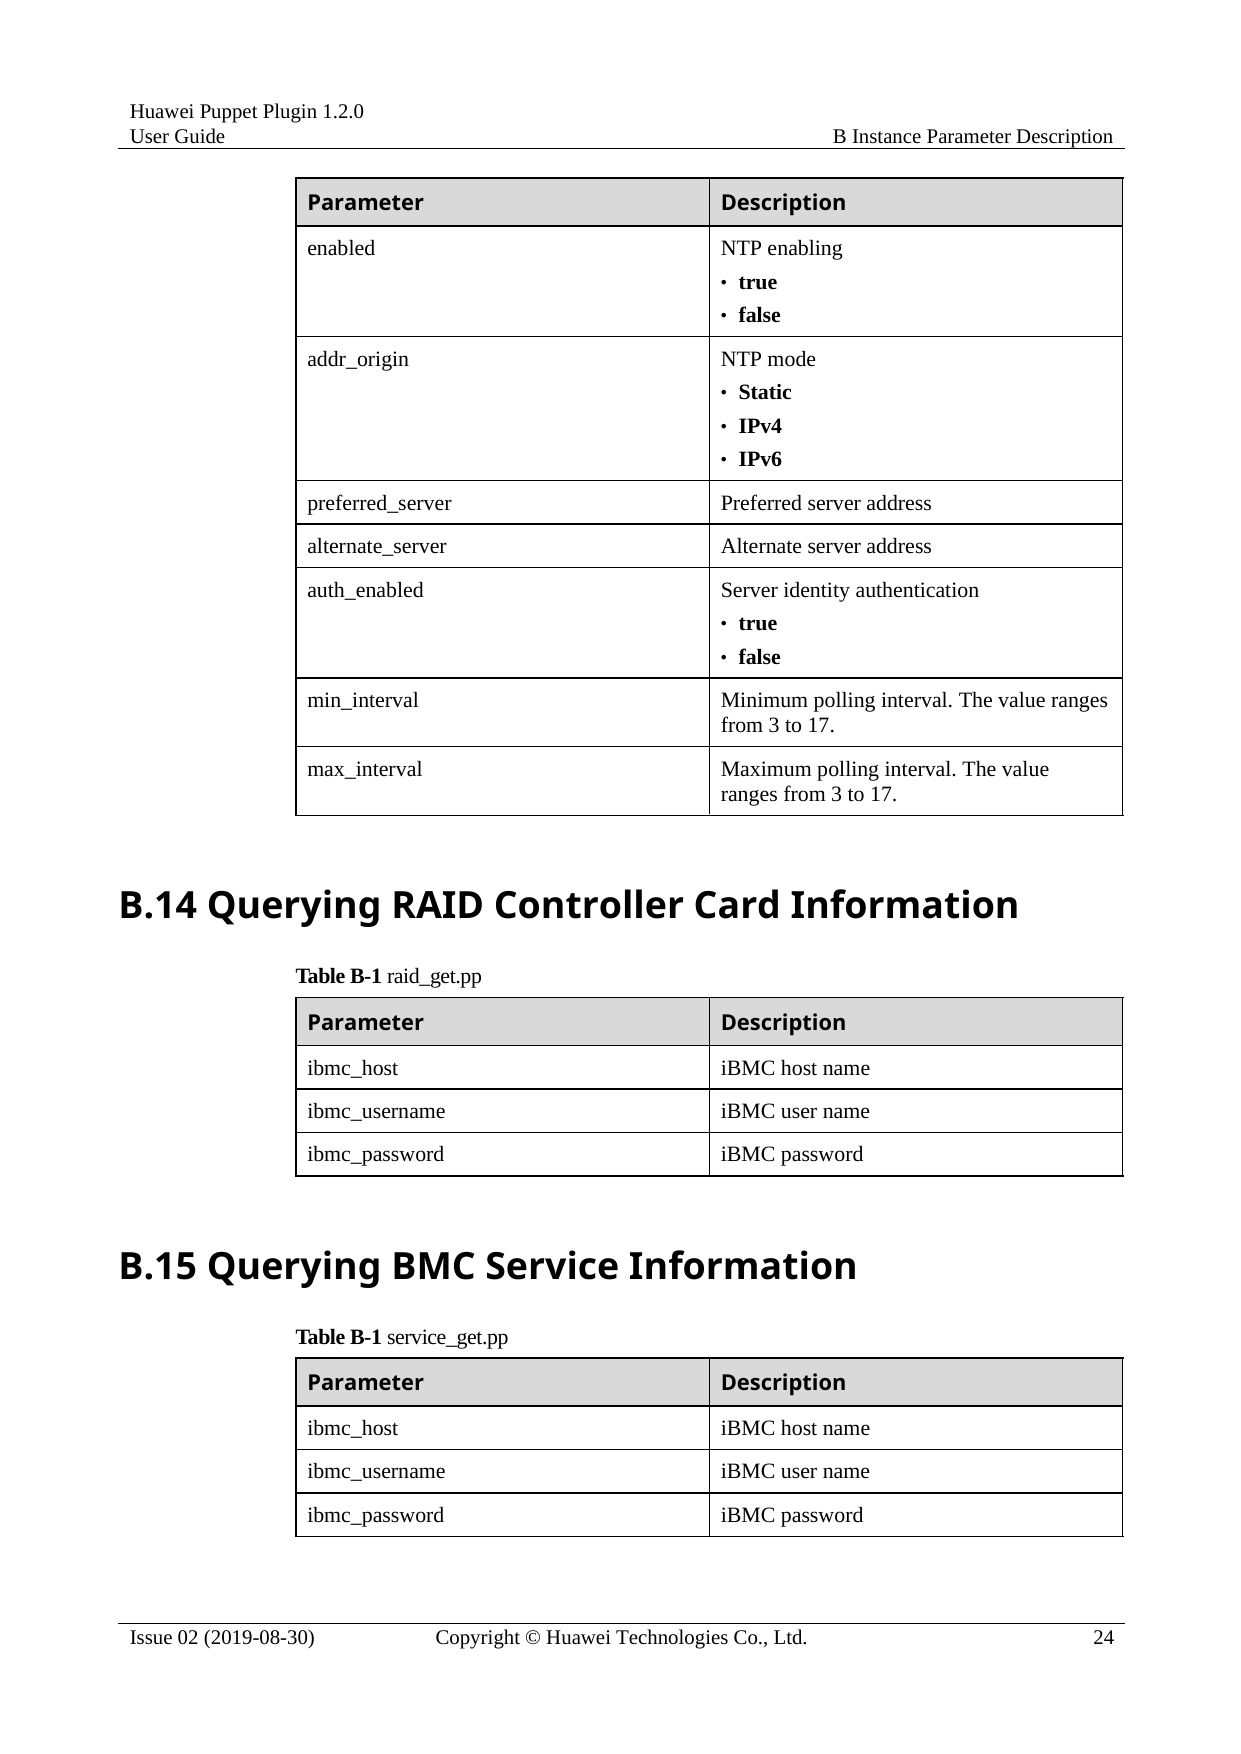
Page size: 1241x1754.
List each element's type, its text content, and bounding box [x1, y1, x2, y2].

subtitle Querying RAID Controller Card Information [118, 879, 1122, 930]
table_header Description [710, 1359, 1122, 1405]
table_cell max_interval [297, 747, 709, 814]
table_cell enabled [297, 227, 709, 336]
table_cell Server identity authentication true false [710, 568, 1122, 677]
table_cell NTP mode Static IPv4 IPv6 [710, 337, 1122, 480]
table_cell min_interval [297, 679, 709, 746]
table_cell Alternate server address [710, 525, 1122, 567]
table_cell NTP enabling true false [710, 227, 1122, 336]
table_cell Minimum polling interval. The value ranges from 3 to 17. [710, 679, 1122, 746]
table_cell iBMC host name [710, 1407, 1122, 1449]
subtitle Querying BMC Service Information [118, 1239, 1122, 1290]
table_cell ibmc_username [297, 1450, 709, 1492]
table_header Parameter [297, 998, 709, 1045]
table_cell alternate_server [297, 525, 709, 567]
table_cell preferred_server [297, 481, 709, 523]
table_cell iBMC host name [710, 1046, 1122, 1088]
table_cell ibmc_password [297, 1494, 709, 1536]
text service_get.pp [295, 1324, 1122, 1349]
table_header Parameter [297, 179, 709, 225]
table_cell ibmc_username [297, 1090, 709, 1132]
table_cell iBMC user name [710, 1450, 1122, 1492]
table_cell Preferred server address [710, 481, 1122, 523]
table_header Description [710, 179, 1122, 225]
table_cell addr_origin [297, 337, 709, 480]
table_cell auth_enabled [297, 568, 709, 677]
table_cell iBMC password [710, 1133, 1122, 1175]
table_cell ibmc_host [297, 1046, 709, 1088]
table_cell ibmc_host [297, 1407, 709, 1449]
table_cell iBMC password [710, 1494, 1122, 1536]
table_header Parameter [297, 1359, 709, 1405]
table_cell iBMC user name [710, 1090, 1122, 1132]
text raid_get.pp [295, 963, 1122, 988]
table_cell ibmc_password [297, 1133, 709, 1175]
table_header Description [710, 998, 1122, 1045]
table_cell Maximum polling interval. The value ranges from 3 to 17. [710, 747, 1122, 814]
